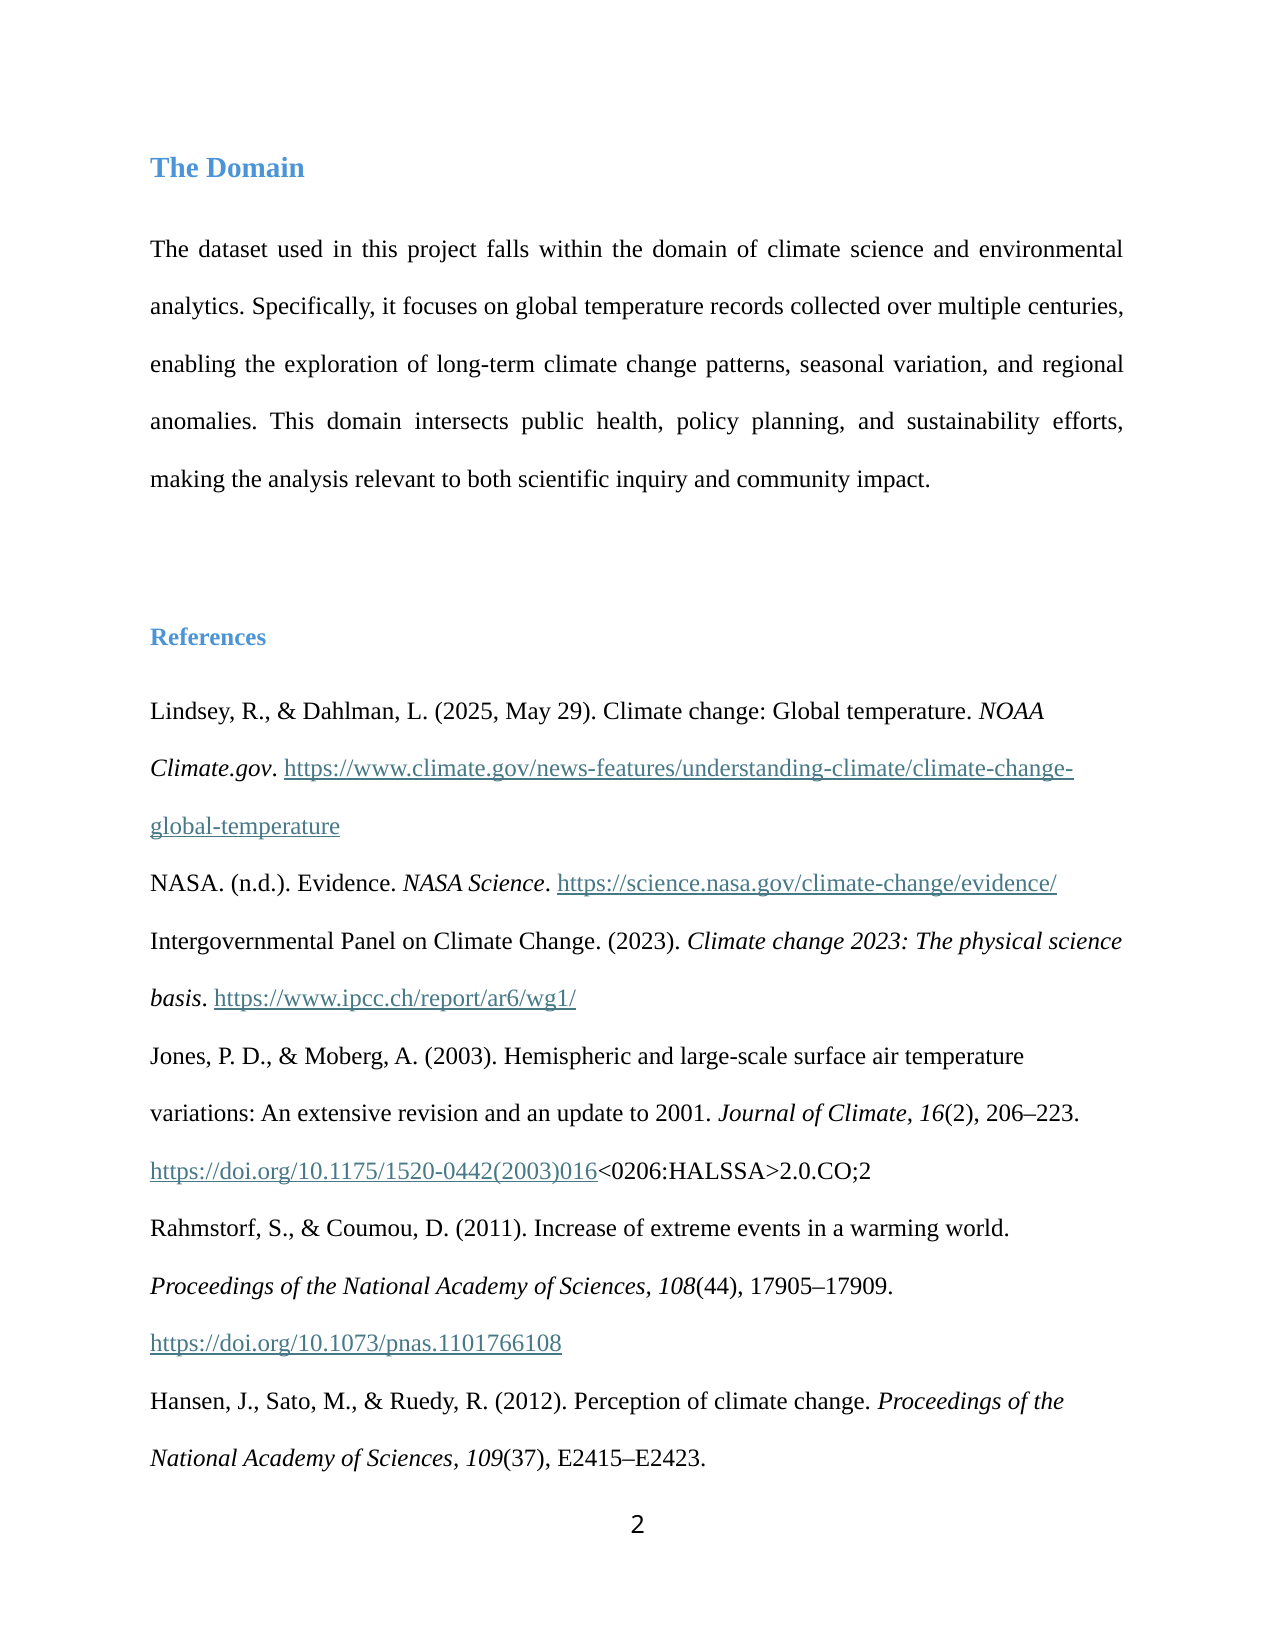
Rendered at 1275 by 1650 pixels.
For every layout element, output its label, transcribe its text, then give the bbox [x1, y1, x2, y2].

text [150, 696, 1125, 1472]
text References [150, 622, 1125, 650]
text The dataset used in this project falls within the domain of climate science and environmental analytics. Specifically, it focuses on global temperature records collected over multiple centuries, enabling the exploration of long-term climate change patterns, seasonal variation, and regional anomalies. This domain intersects public health, policy planning, and sustainability efforts, making the analysis relevant to both scientific inquiry and community impact. [150, 234, 1125, 492]
text The Domain [150, 150, 1125, 183]
